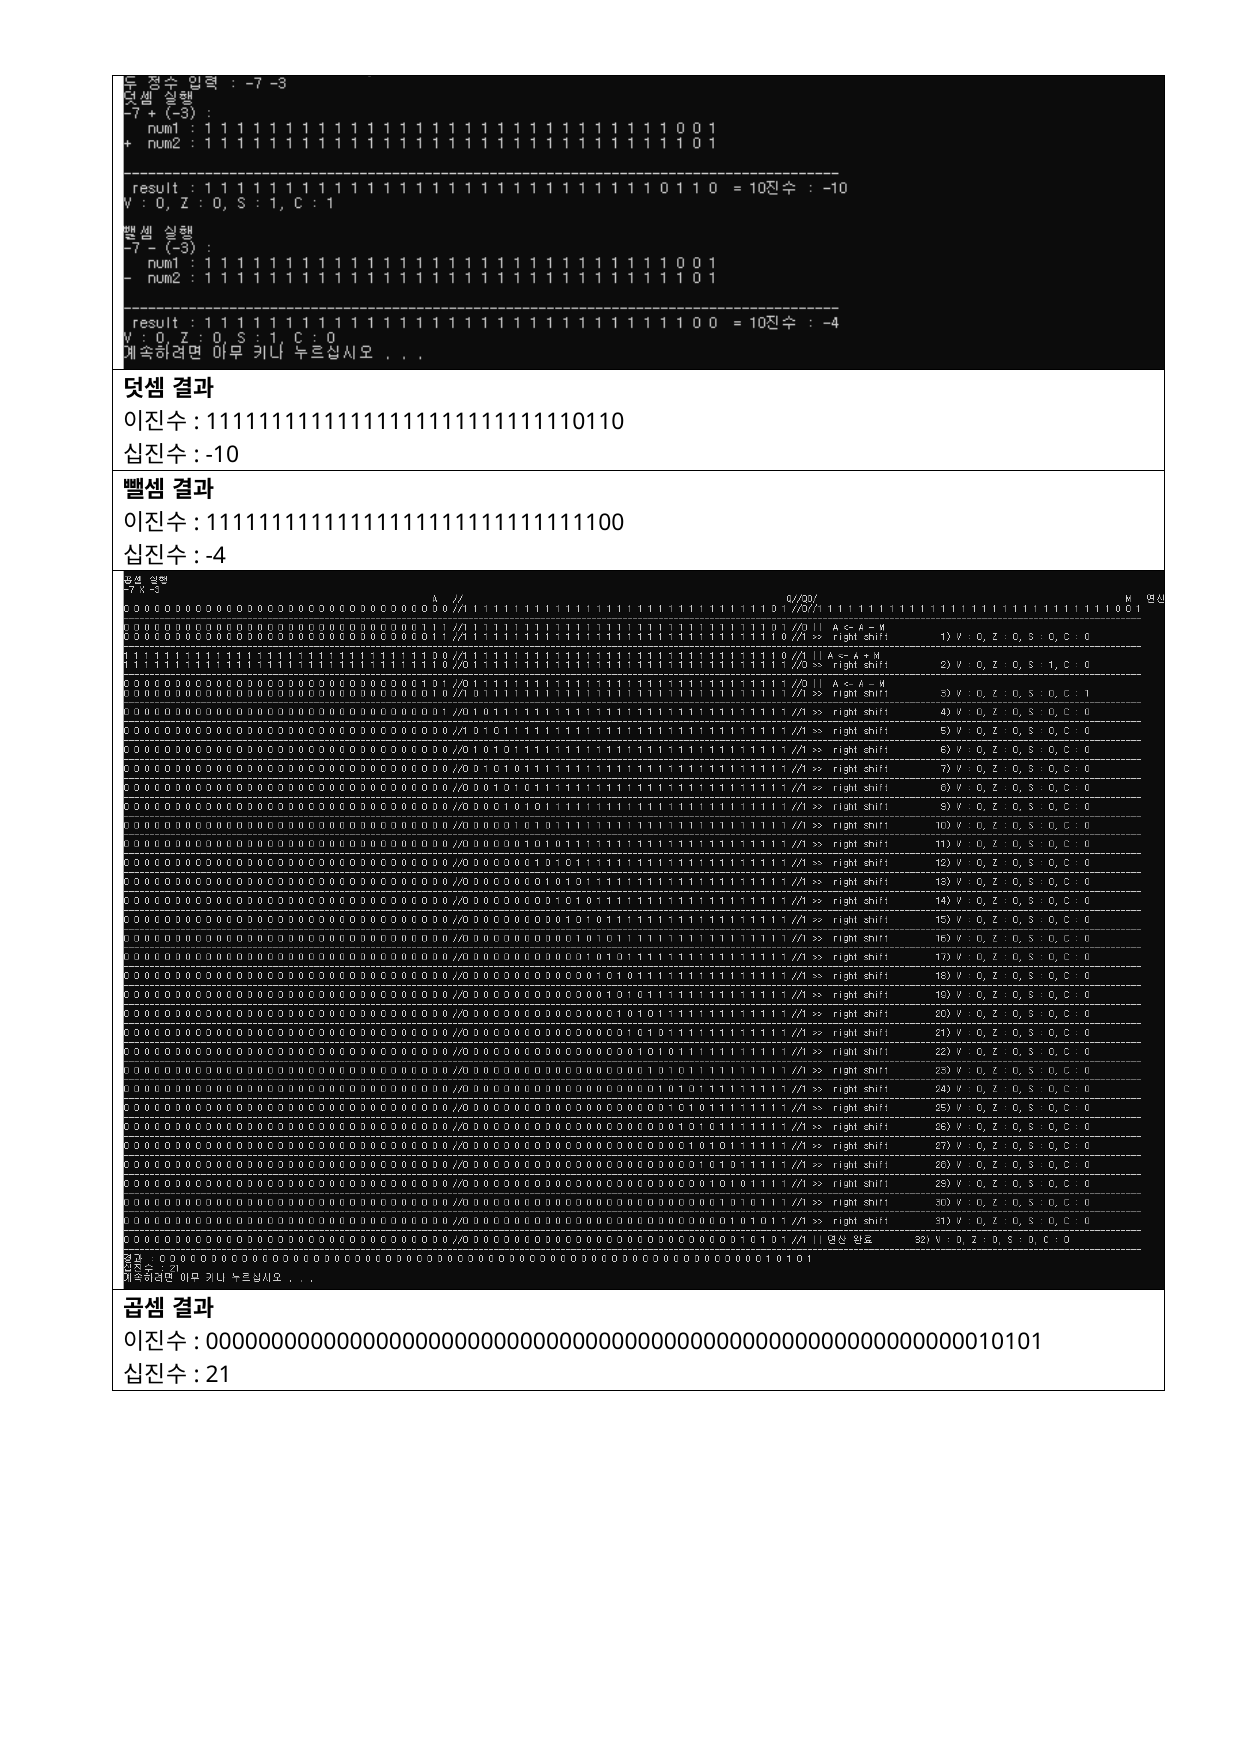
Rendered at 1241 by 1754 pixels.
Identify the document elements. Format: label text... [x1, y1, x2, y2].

picture [123, 571, 1164, 1289]
table_cell 뺄셈 결과 이진수 : 11111111111111111111111111111100 십진수 : -4 [113, 471, 1164, 570]
table_cell [113, 571, 123, 1288]
table_cell [113, 76, 123, 368]
table_cell 곱셈 결과 이진수 : 0000000000000000000000000000000000000000000000000000000000010101 십진수 : 21 [113, 1290, 1164, 1389]
picture [123, 76, 1164, 369]
table_cell 덧셈 결과 이진수 : 11111111111111111111111111110110 십진수 : -10 [113, 370, 1164, 469]
